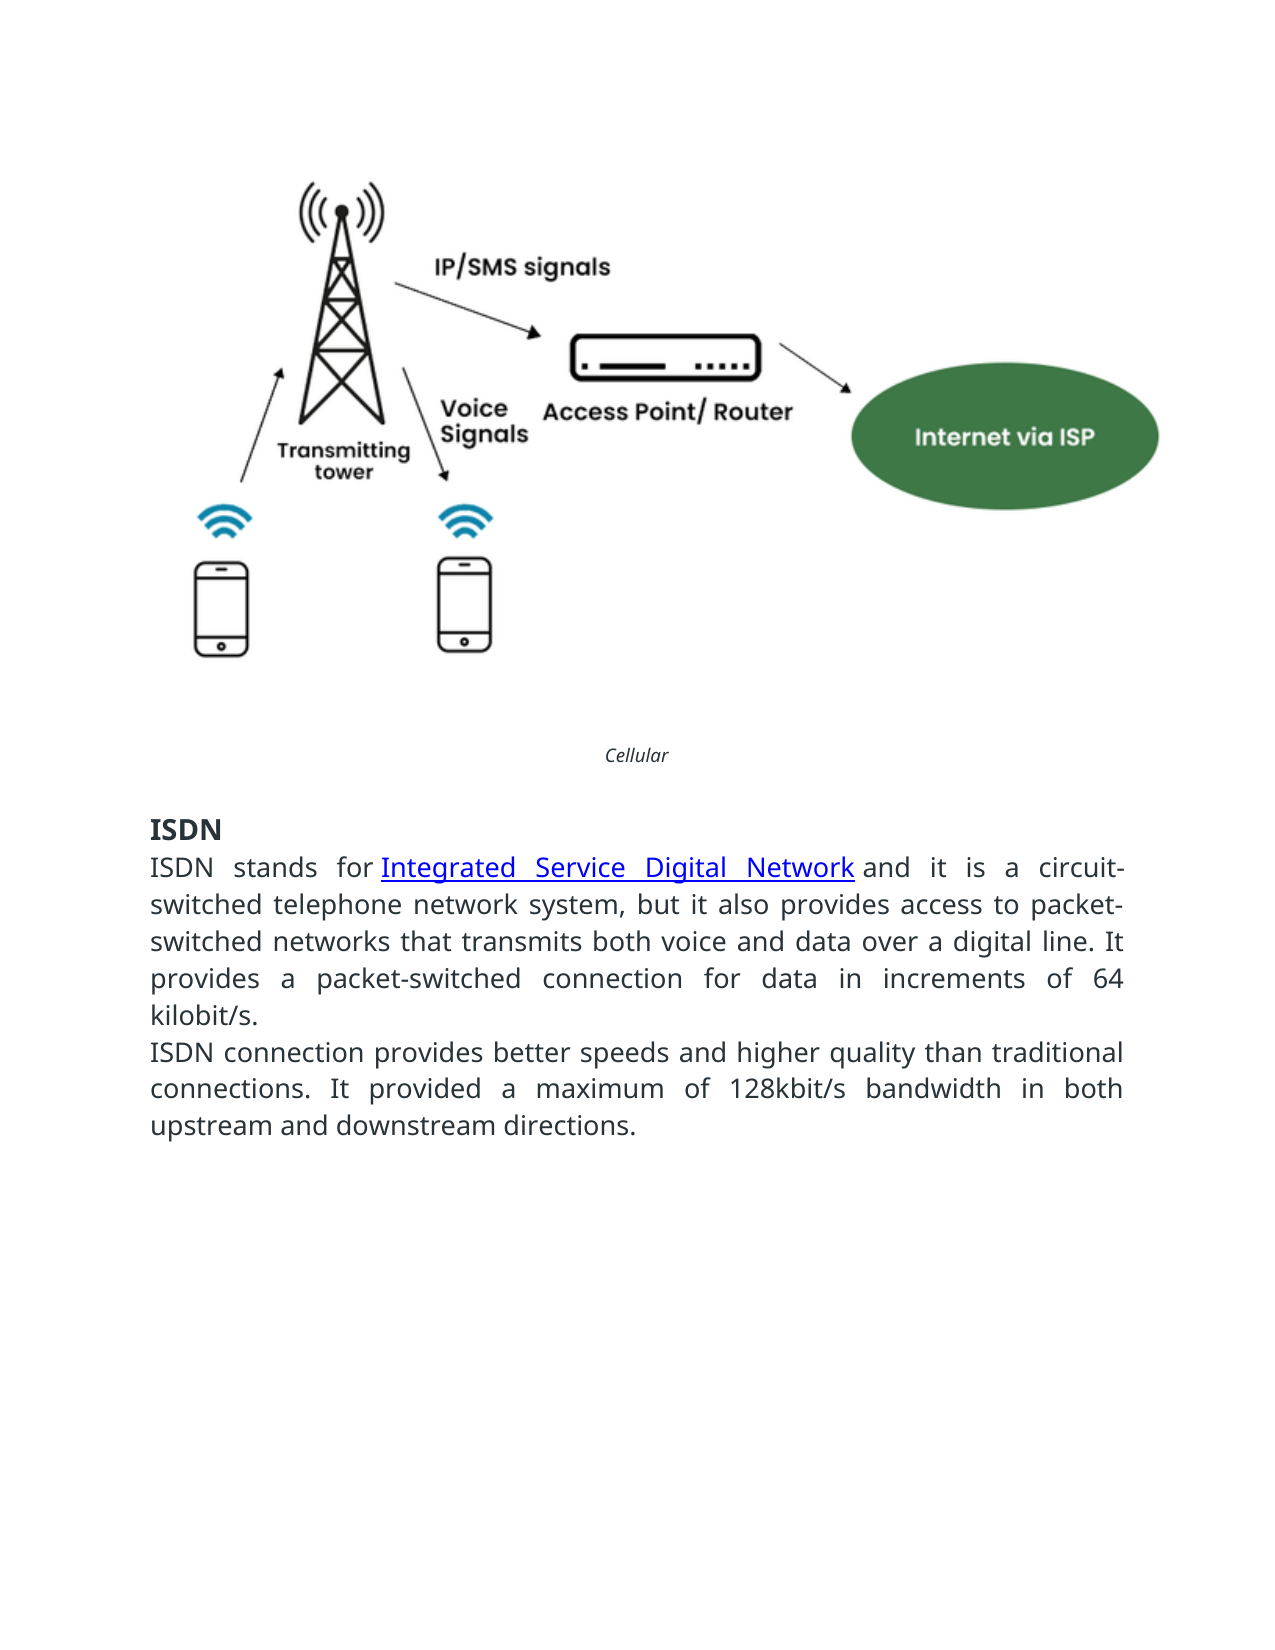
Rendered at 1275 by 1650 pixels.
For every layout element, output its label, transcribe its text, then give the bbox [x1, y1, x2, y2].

picture [150, 150, 1182, 724]
text ISDN stands for Integrated Service Digital Network and it is a circuit-switched telephone network system, but it also provides access to packet-switched networks that transmits both voice and data over a digital line. It provides a packet-switched connection for data in increments of 64 kilobit/s. [150, 849, 1125, 1033]
subtitle ISDN [150, 809, 1125, 849]
text ISDN connection provides better speeds and higher quality than traditional connections. It provided a maximum of 128kbit/s bandwidth in both upstream and downstream directions. [150, 1033, 1125, 1144]
text Cellular [150, 742, 1125, 768]
